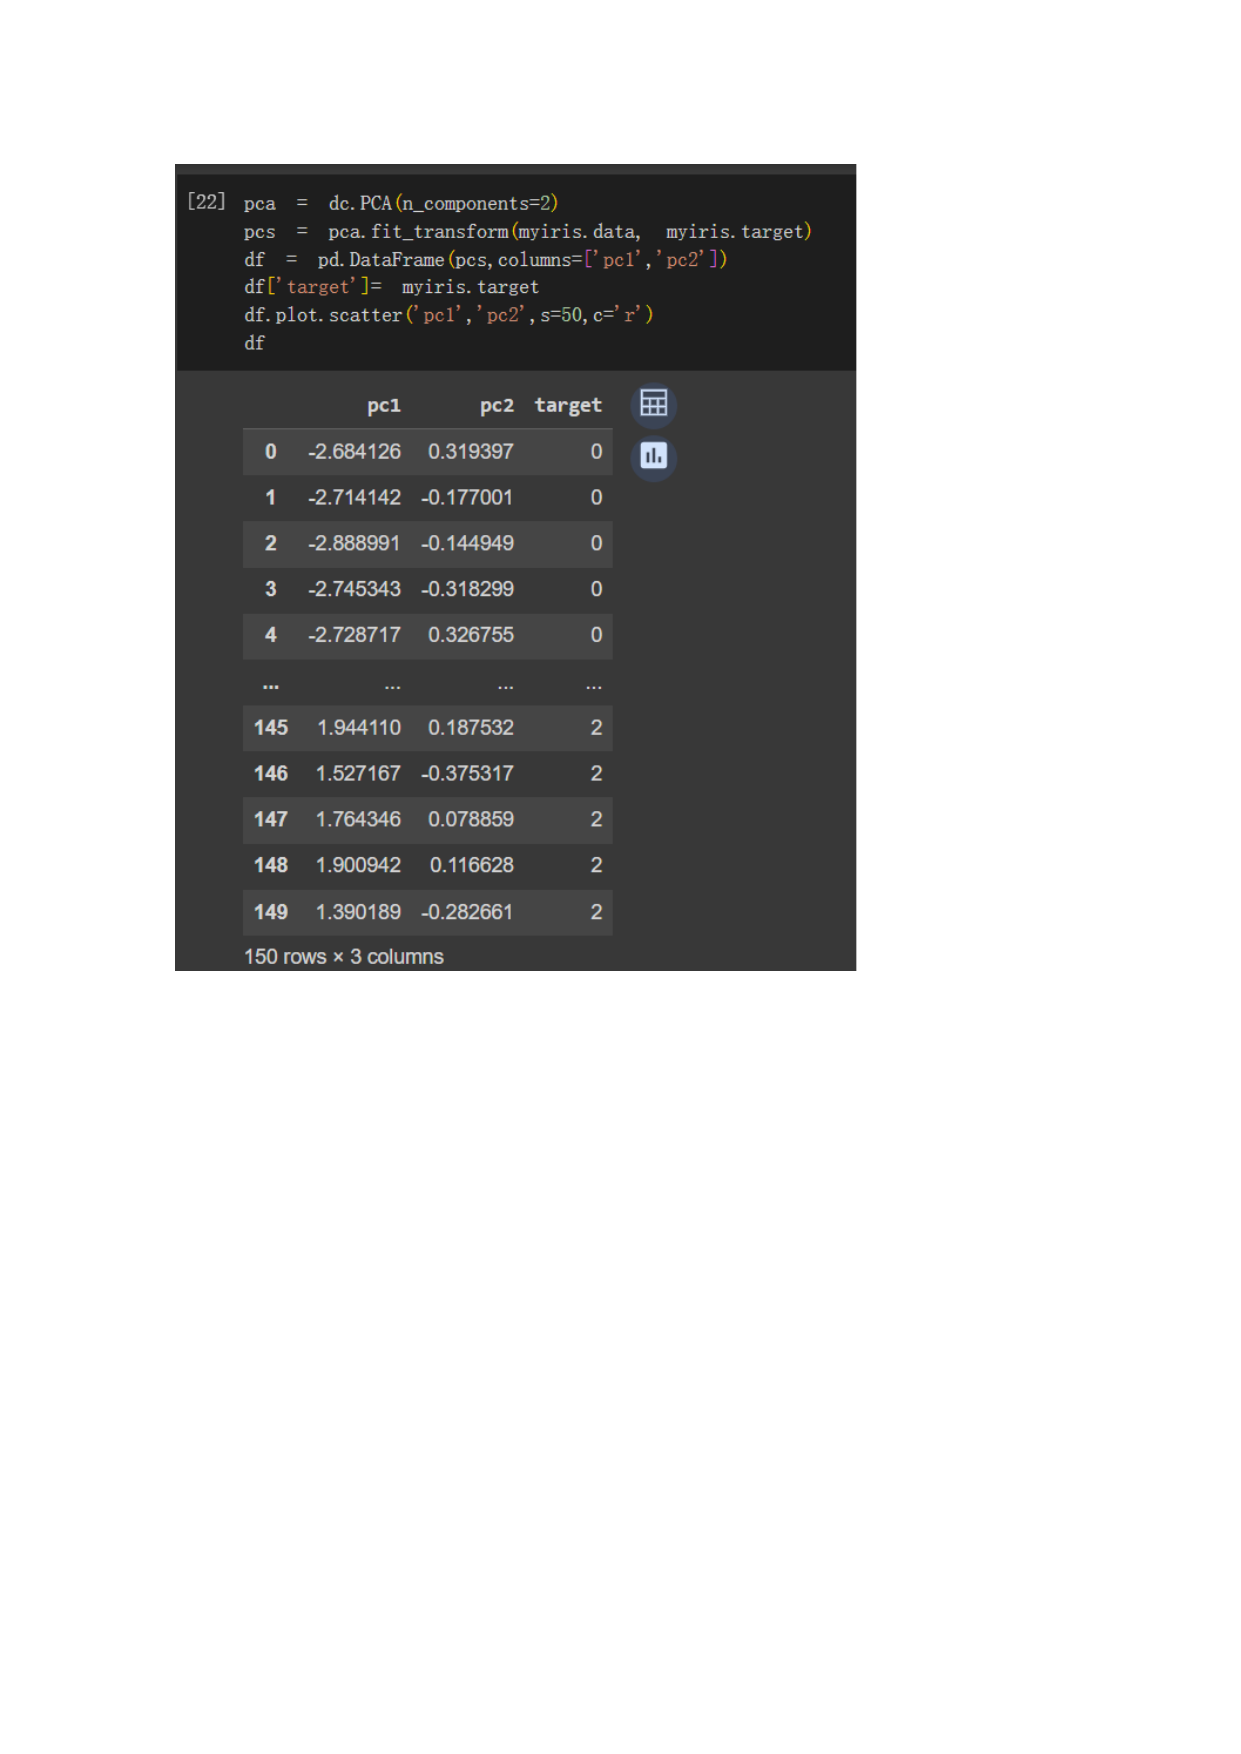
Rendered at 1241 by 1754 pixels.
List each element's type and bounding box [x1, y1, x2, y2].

picture [175, 164, 857, 971]
